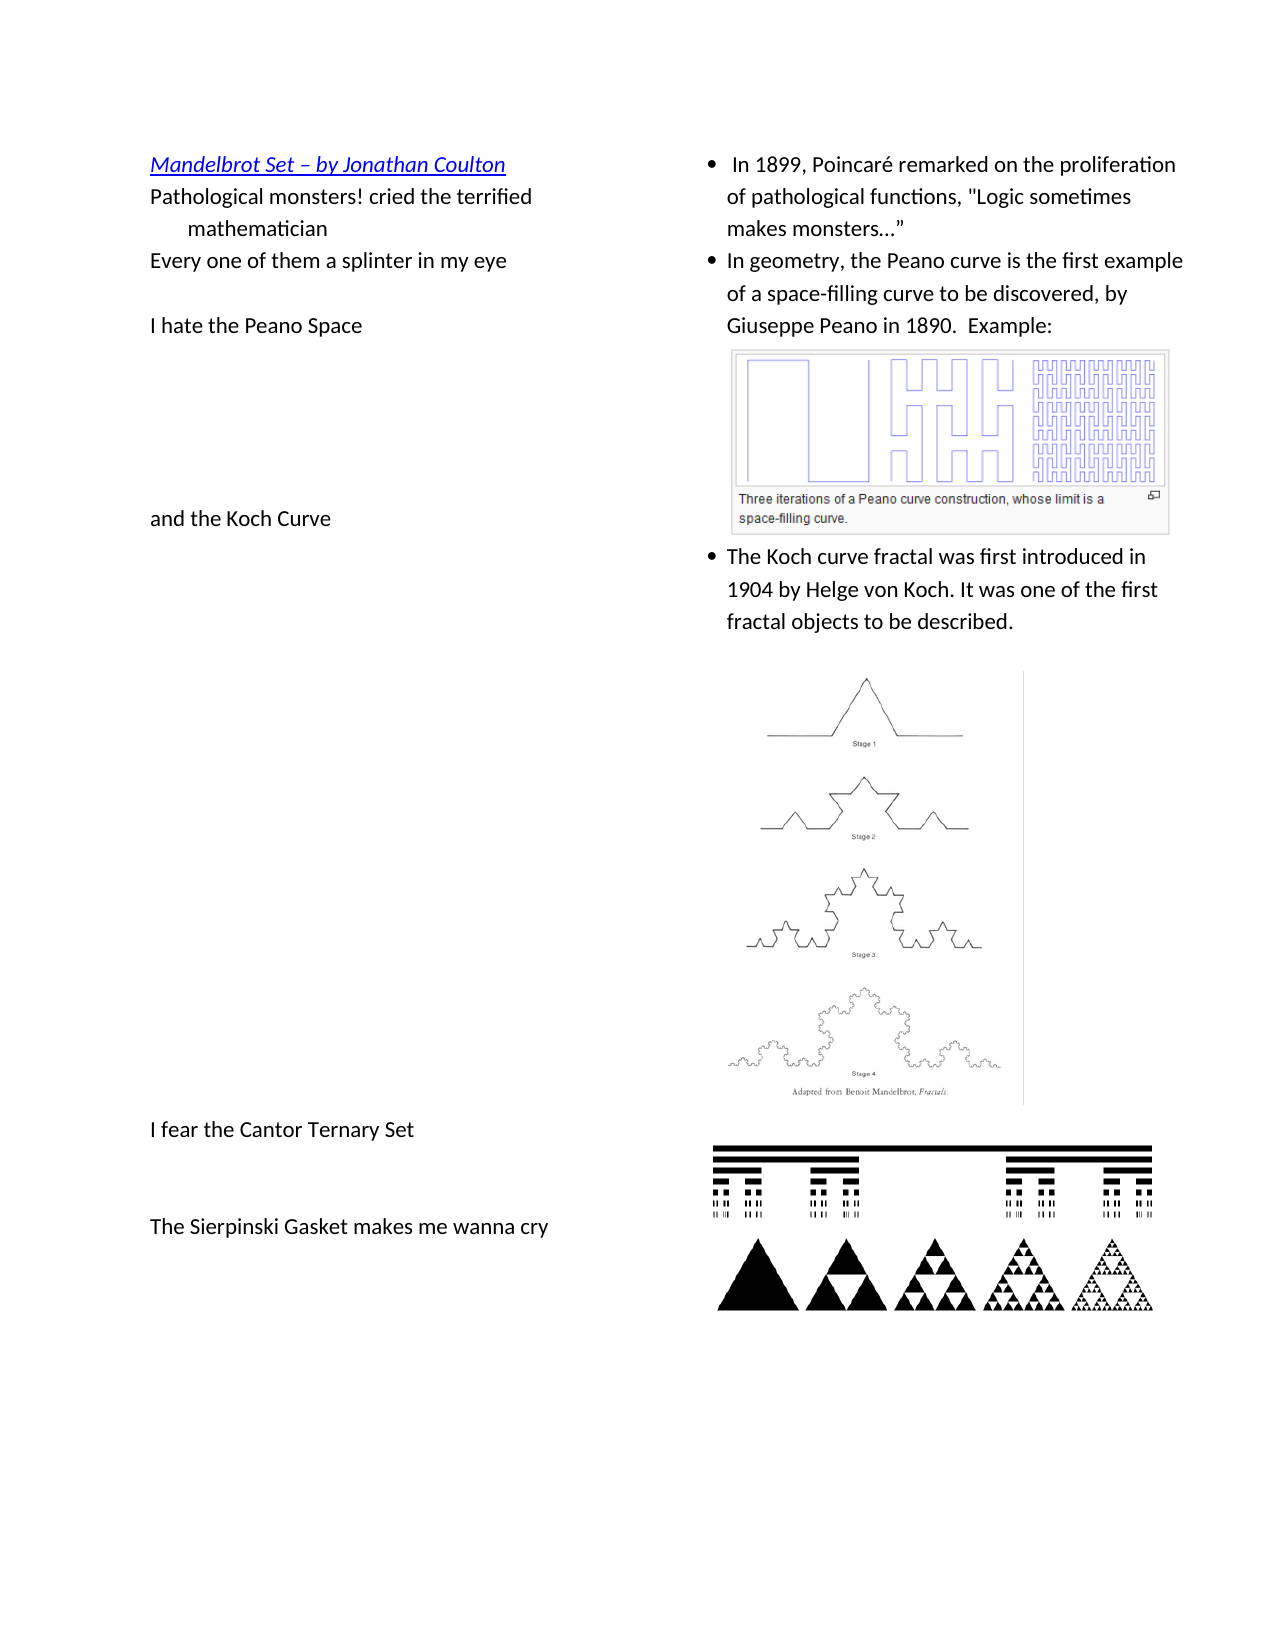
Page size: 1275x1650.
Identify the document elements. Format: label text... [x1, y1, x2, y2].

text Pathological monsters! cried the terrified mathematician [150, 182, 633, 242]
text I fear the Cantor Ternary Set [150, 1116, 633, 1144]
text Every one of them a splinter in my eye [150, 247, 633, 274]
text The Sierpinski Gasket makes me wanna cry [150, 1212, 633, 1240]
text I hate the Peano Space [150, 311, 633, 339]
picture [726, 343, 1177, 539]
picture [707, 671, 1024, 1105]
text Mandelbrot Set – by Jonathan Coulton [150, 150, 633, 178]
list The Koch curve fractal was first introduced in 1904 by Helge von Koch. It was one of the first fractal objects to be described. [708, 542, 1191, 635]
text and the Koch Curve [150, 504, 633, 532]
list In 1899, Poincaré remarked on the proliferation of pathological functions, "Logic sometimes makes monsters…” [708, 150, 1191, 242]
picture [707, 1225, 1158, 1317]
picture [707, 1141, 1158, 1222]
